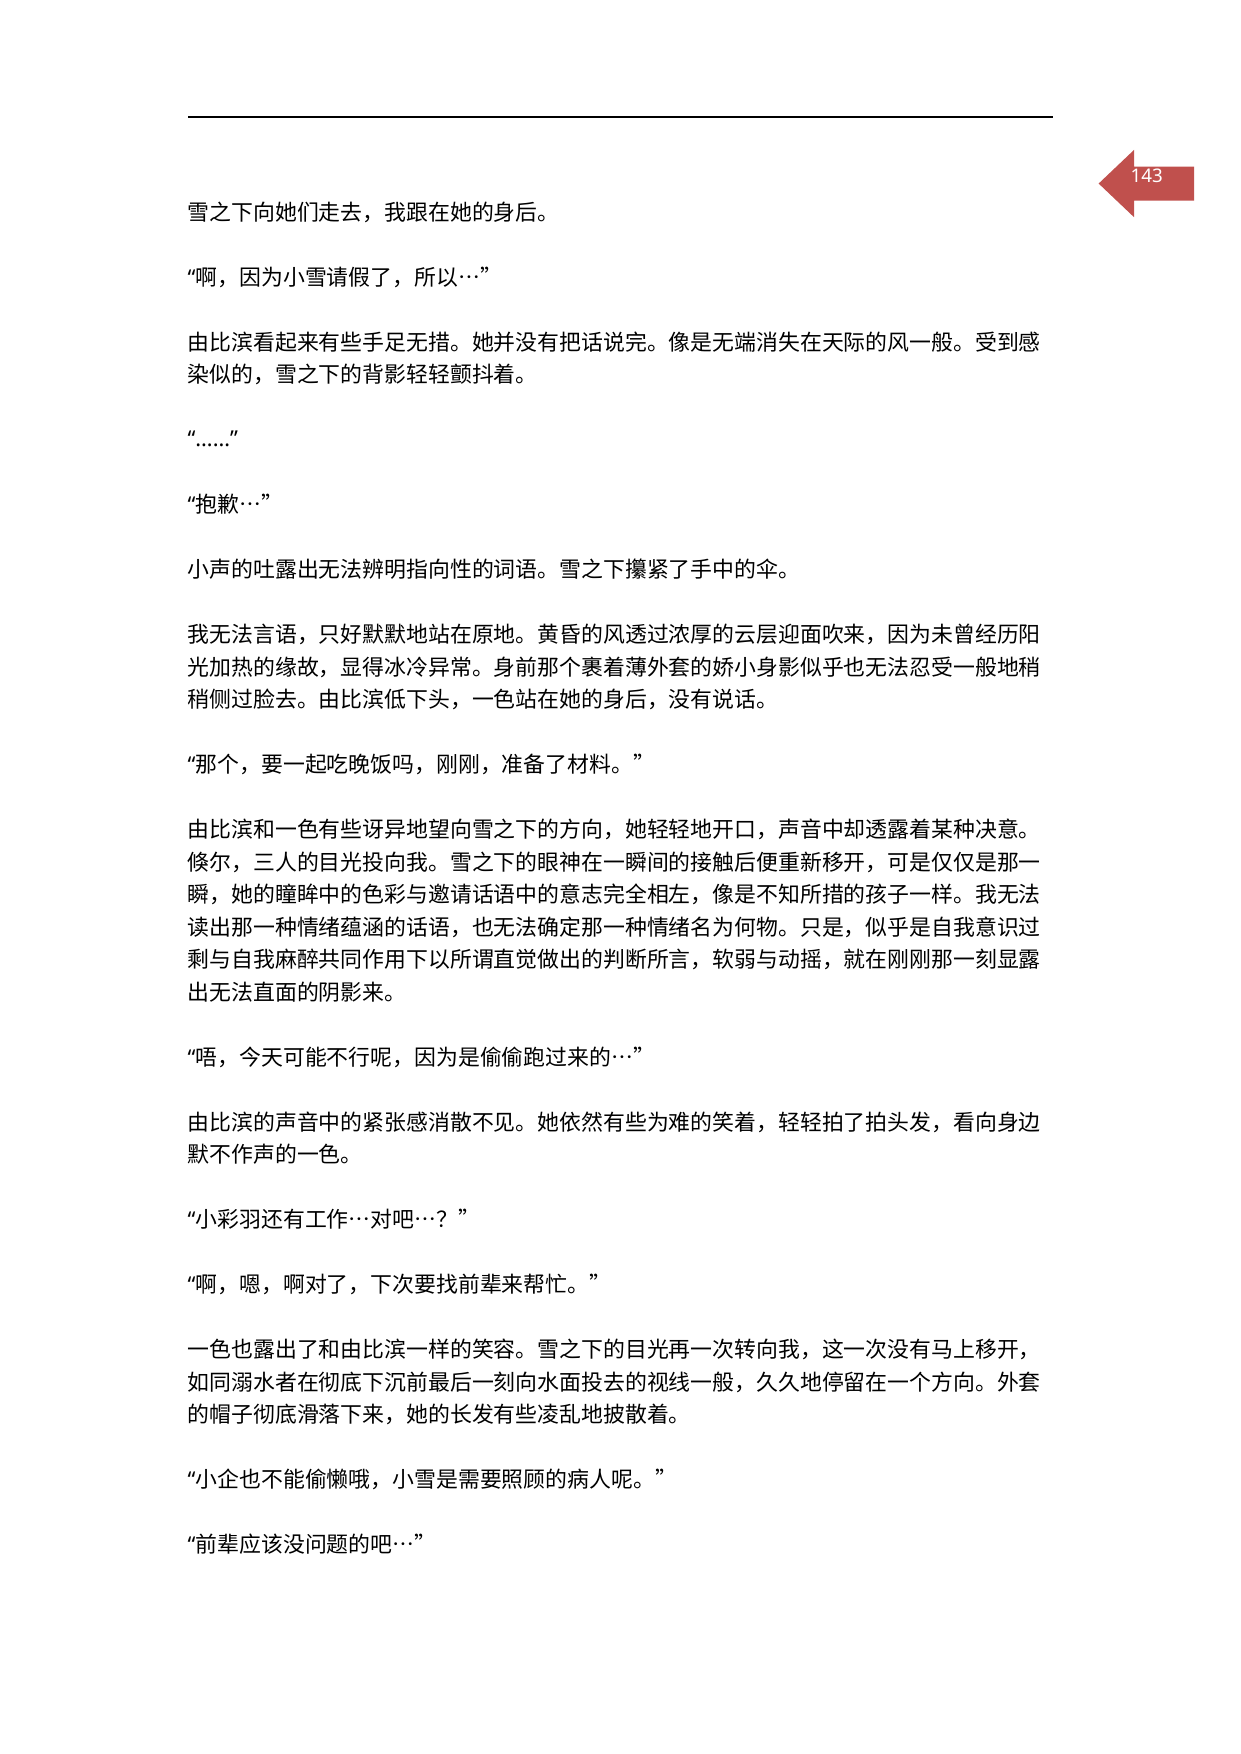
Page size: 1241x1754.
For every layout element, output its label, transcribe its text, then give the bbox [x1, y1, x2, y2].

text “小企也不能偷懒哦，小雪是需要照顾的病人呢。” [187, 1462, 1053, 1494]
text “前辈应该没问题的吧…” [187, 1527, 1053, 1559]
text 雪之下向她们走去，我跟在她的身后。 [187, 194, 1053, 227]
text “那个，要一起吃晚饭吗，刚刚，准备了材料。” [187, 747, 1053, 779]
text “唔，今天可能不行呢，因为是偷偷跑过来的…” [187, 1039, 1053, 1072]
text 我无法言语，只好默默地站在原地。黄昏的风透过浓厚的云层迎面吹来，因为未曾经历阳光加热的缘故，显得冰冷异常。身前那个裹着薄外套的娇小身影似乎也无法忍受一般地稍稍侧过脸去。由比滨低下头，一色站在她的身后，没有说话。 [187, 617, 1053, 714]
text 由比滨和一色有些讶异地望向雪之下的方向，她轻轻地开口，声音中却透露着某种决意。倏尔，三人的目光投向我。雪之下的眼神在一瞬间的接触后便重新移开，可是仅仅是那一瞬，她的瞳眸中的色彩与邀请话语中的意志完全相左，像是不知所措的孩子一样。我无法读出那一种情绪蕴涵的话语，也无法确定那一种情绪名为何物。只是，似乎是自我意识过剩与自我麻醉共同作用下以所谓直觉做出的判断所言，软弱与动摇，就在刚刚那一刻显露出无法直面的阴影来。 [187, 812, 1053, 1007]
text 一色也露出了和由比滨一样的笑容。雪之下的目光再一次转向我，这一次没有马上移开，如同溺水者在彻底下沉前最后一刻向水面投去的视线一般，久久地停留在一个方向。外套的帽子彻底滑落下来，她的长发有些凌乱地披散着。 [187, 1332, 1053, 1429]
text 小声的吐露出无法辨明指向性的词语。雪之下攥紧了手中的伞。 [187, 552, 1053, 584]
text “……” [187, 422, 1053, 454]
text “小彩羽还有工作…对吧…？” [187, 1202, 1053, 1234]
text “啊，嗯，啊对了，下次要找前辈来帮忙。” [187, 1267, 1053, 1299]
text “抱歉…” [187, 487, 1053, 519]
text 由比滨看起来有些手足无措。她并没有把话说完。像是无端消失在天际的风一般。受到感染似的，雪之下的背影轻轻颤抖着。 [187, 324, 1053, 389]
text 由比滨的声音中的紧张感消散不见。她依然有些为难的笑着，轻轻拍了拍头发，看向身边默不作声的一色。 [187, 1104, 1053, 1169]
text “啊，因为小雪请假了，所以…” [187, 259, 1053, 292]
